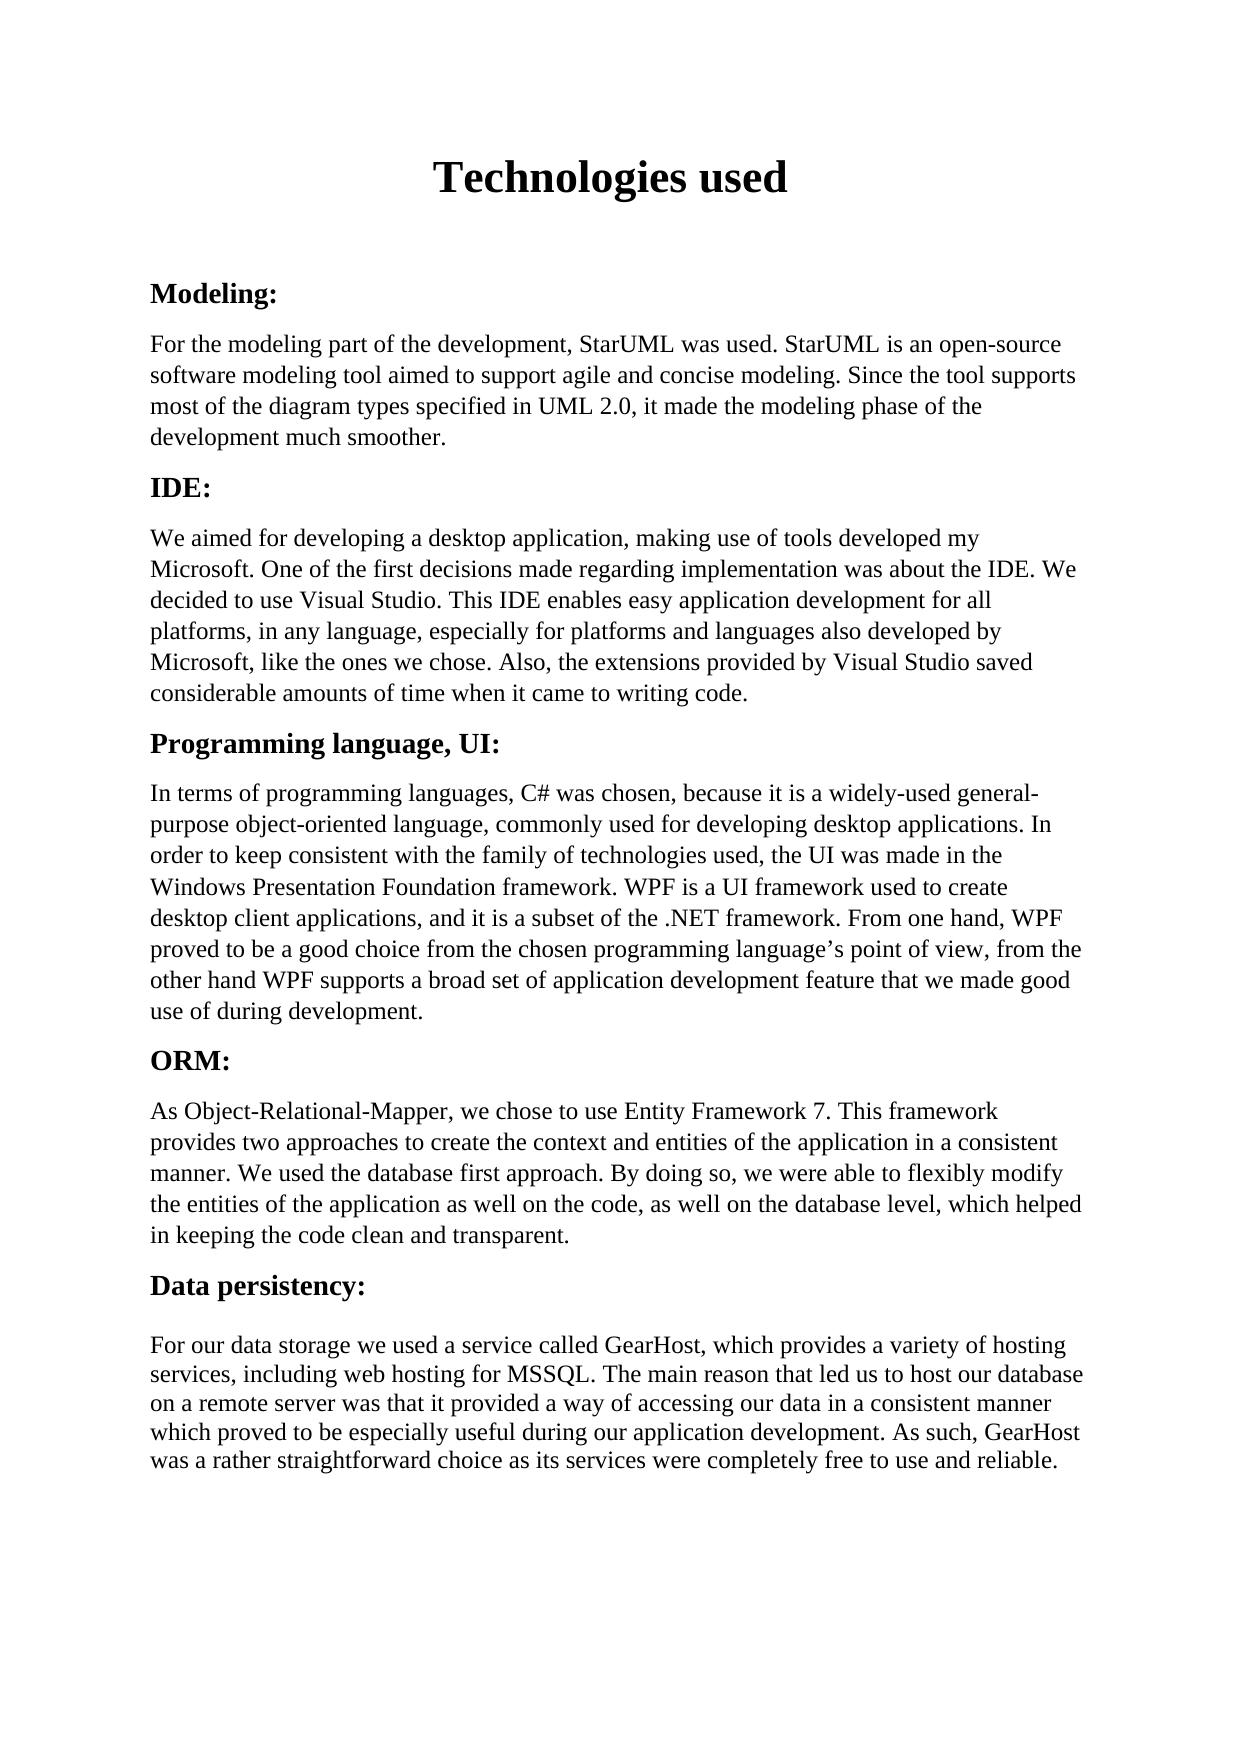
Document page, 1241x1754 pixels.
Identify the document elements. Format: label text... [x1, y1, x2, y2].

text For the modeling part of the development, StarUML was used. StarUML is an open-source software modeling tool aimed to support agile and concise modeling. Since the tool supports most of the diagram types specified in UML 2.0, it made the modeling phase of the development much smoother. [150, 329, 1090, 451]
text Data persistency: [150, 1268, 1090, 1302]
text As Object-Relational-Mapper, we chose to use Entity Framework 7. This framework provides two approaches to create the context and entities of the application in a consistent manner. We used the database first approach. By doing so, we were able to flexibly modify the entities of the application as well on the code, as well on the database level, which helped in keeping the code clean and transparent. [150, 1096, 1090, 1249]
text ORM: [150, 1043, 1090, 1077]
text Modeling: [150, 276, 1090, 310]
text Programming language, UI: [150, 726, 1090, 759]
text Technologies used [150, 150, 1090, 203]
text IDE: [150, 470, 1090, 503]
text For our data storage we used a service called GearHost, which provides a variety of hosting services, including web hosting for MSSQL. The main reason that led us to host our database on a remote server was that it provided a way of accessing our data in a consistent manner which proved to be especially useful during our application development. As such, GearHost was a rather straightforward choice as its services were completely free to use and reliable. [150, 1331, 1090, 1474]
text In terms of programming languages, C# was chosen, because it is a widely-used general-purpose object-oriented language, commonly used for developing desktop applications. In order to keep consistent with the family of technologies used, the UI was made in the Windows Presentation Foundation framework. WPF is a UI framework used to create desktop client applications, and it is a subset of the .NET framework. From one hand, WPF proved to be a good choice from the chosen programming language’s point of view, from the other hand WPF supports a broad set of application development feature that we made good use of during development. [150, 778, 1090, 1024]
text We aimed for developing a desktop application, making use of tools developed my Microsoft. One of the first decisions made regarding implementation was about the IDE. We decided to use Visual Studio. This IDE enables easy application development for all platforms, in any language, especially for platforms and languages also developed by Microsoft, like the ones we chose. Also, the extensions provided by Visual Studio saved considerable amounts of time when it came to writing code. [150, 523, 1090, 707]
